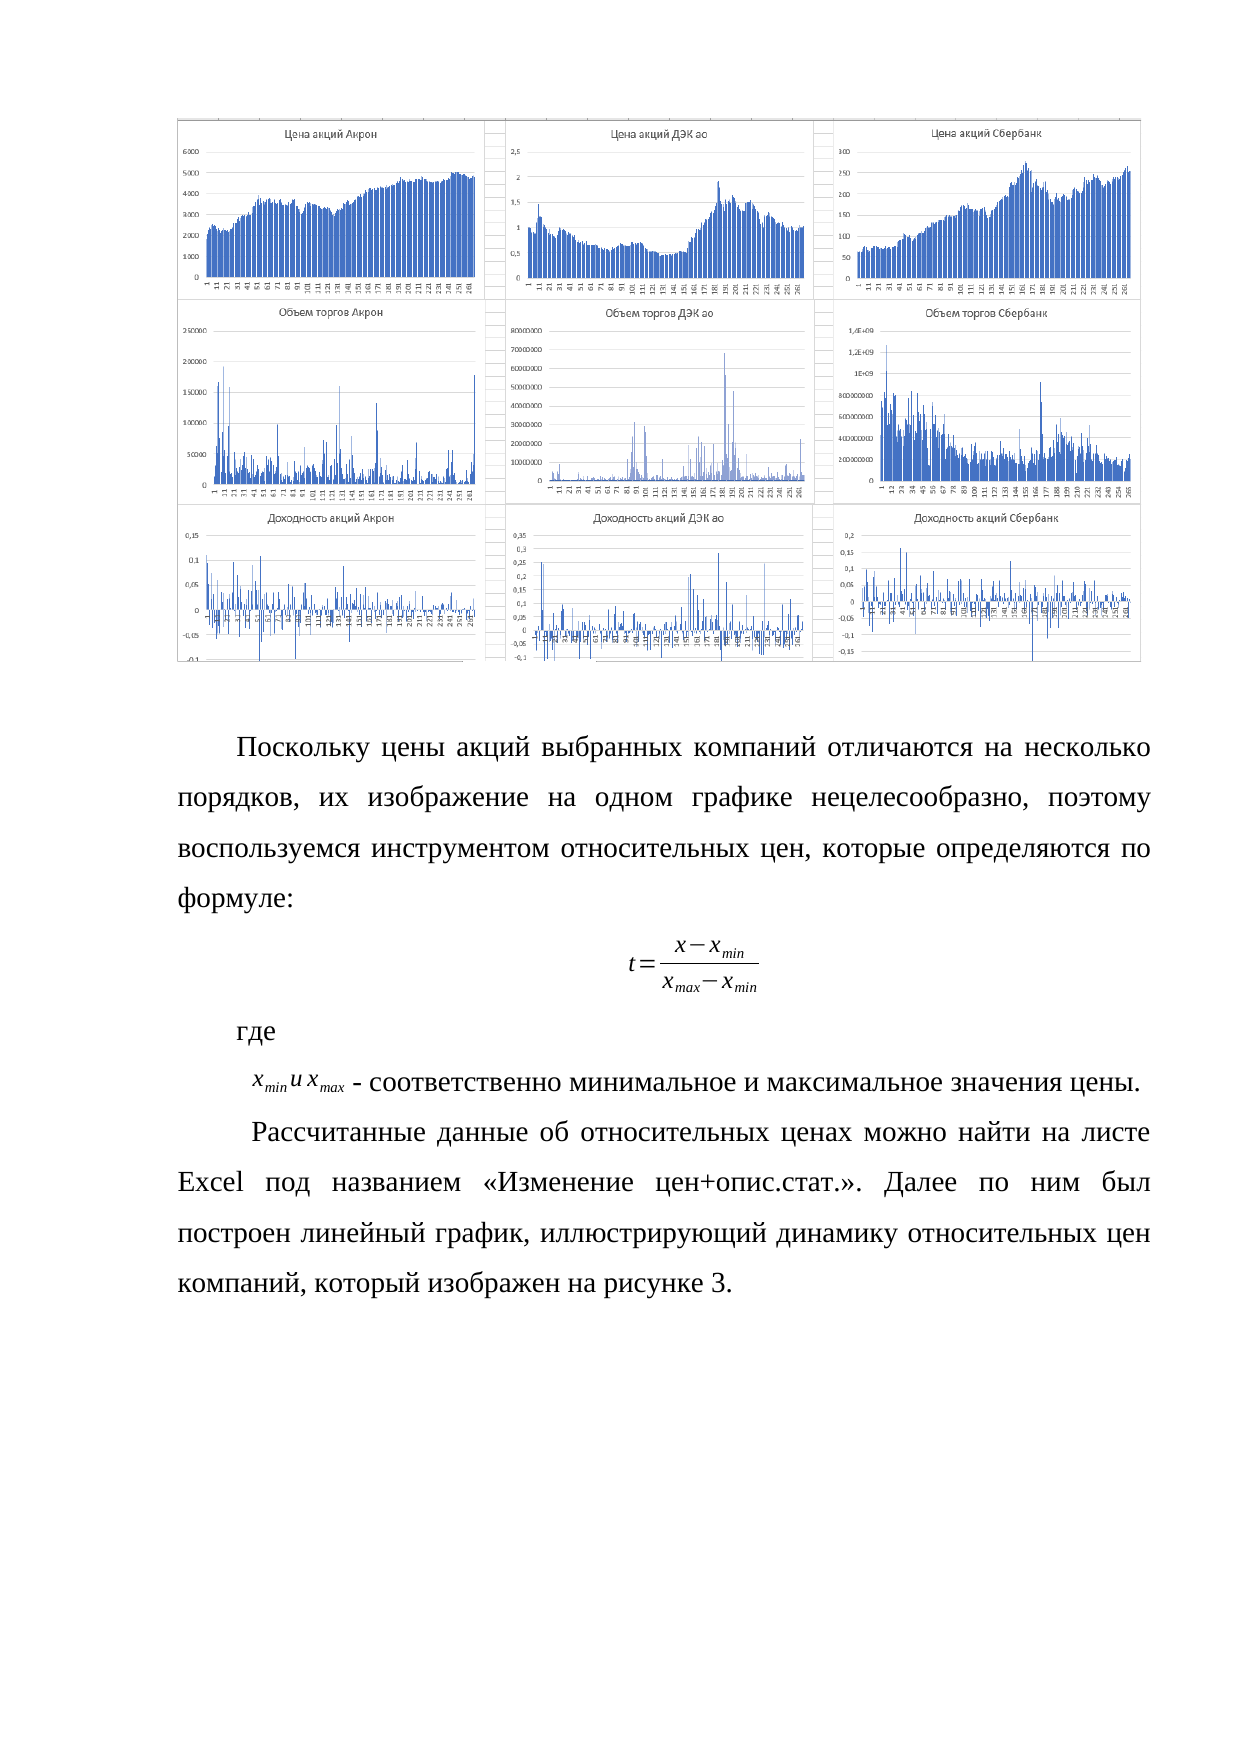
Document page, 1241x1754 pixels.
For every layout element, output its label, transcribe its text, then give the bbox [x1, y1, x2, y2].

text Рассчитанные данные об относительных ценах можно найти на листе Excel под названием «Изменение цен+опис.стат.». Далее по ним был построен линейный график, иллюстрирующий динамику относительных цен компаний, который изображен на рисунке 3. [177, 1114, 1152, 1298]
text Поскольку цены акций выбранных компаний отличаются на несколько порядков, их изображение на одном графике нецелесообразно, поэтому воспользуемся инструментом относительных цен, которые определяются по формуле: [177, 729, 1152, 913]
text - соответственно минимальное и максимальное значения цены. [177, 1064, 1152, 1097]
text где [177, 1013, 1152, 1047]
picture [177, 118, 1142, 662]
